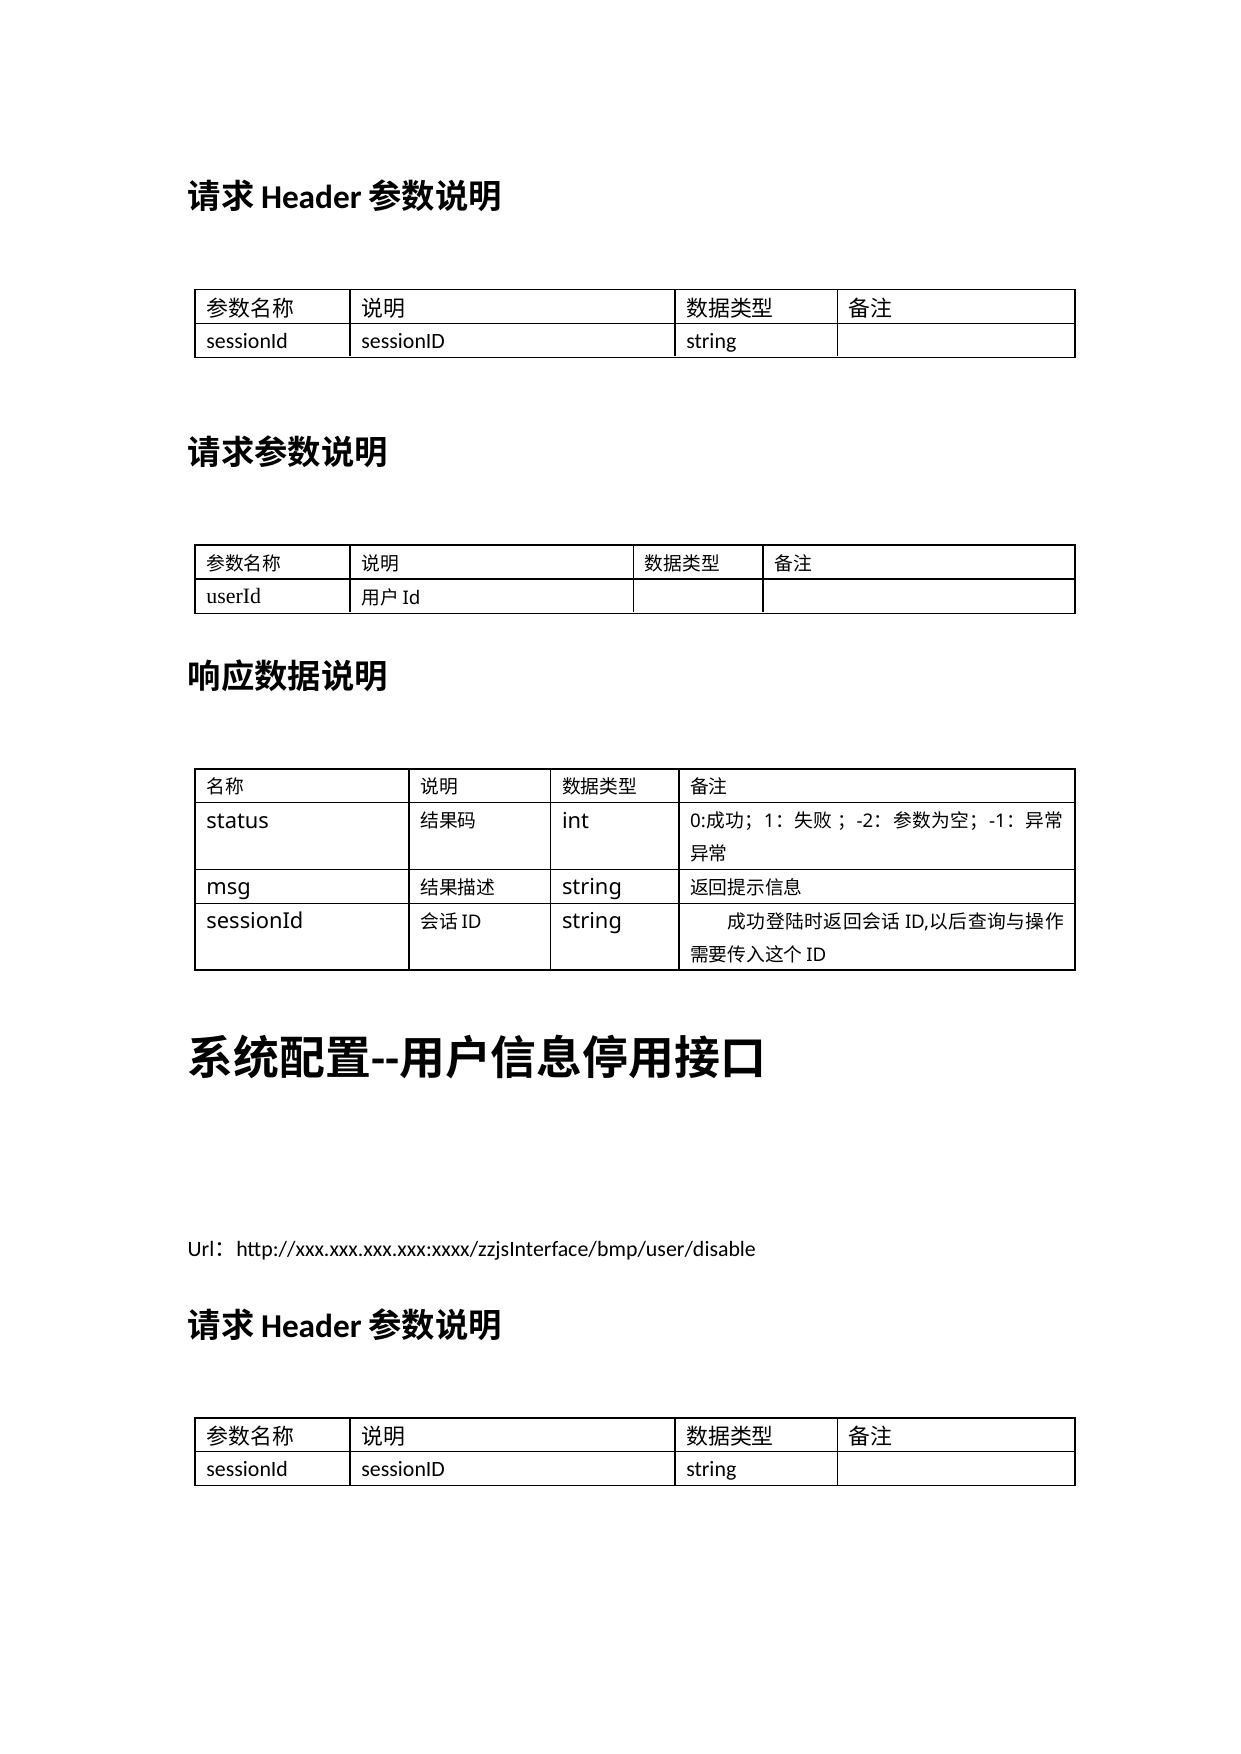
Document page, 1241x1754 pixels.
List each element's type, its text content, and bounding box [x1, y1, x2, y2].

table_header 备注 [680, 770, 1074, 802]
table_header 数据类型 [676, 290, 837, 323]
table_header 数据类型 [634, 546, 762, 578]
table_header 数据类型 [551, 770, 678, 802]
table_cell string [551, 904, 678, 969]
table_cell string [676, 1452, 837, 1485]
table_cell 返回提示信息 [680, 870, 1074, 902]
table_header 说明 [351, 290, 674, 323]
table_header 数据类型 [676, 1419, 837, 1451]
text Url：http://xxx.xxx.xxx.xxx:xxxx/zzjsInterface/bmp/user/disable [187, 1231, 1053, 1263]
table_cell 结果描述 [410, 870, 550, 902]
table_cell string [676, 324, 837, 356]
table_cell sessionId [196, 1452, 349, 1485]
table_cell sessionId [196, 324, 349, 356]
table_cell 用户Id [351, 580, 633, 612]
table_cell 成功登陆时返回会话ID,以后查询与操作需要传入这个ID [680, 904, 1074, 969]
table_header 参数名称 [196, 546, 349, 578]
table_header 备注 [764, 546, 1074, 578]
table_cell [764, 580, 1074, 612]
table_cell sessionID [351, 1452, 674, 1485]
subtitle 请求Header参数说明 [187, 162, 1053, 227]
table_cell sessionID [351, 324, 674, 356]
table_cell [634, 580, 762, 612]
subtitle 响应数据说明 [187, 641, 1053, 706]
table_cell msg [196, 870, 408, 902]
table_header 名称 [196, 770, 408, 802]
table_cell sessionId [196, 904, 408, 969]
table_cell int [551, 803, 678, 868]
table_cell [838, 324, 1074, 356]
table_cell userId [196, 580, 349, 612]
table_header 说明 [410, 770, 550, 802]
table_header 备注 [838, 1419, 1074, 1451]
table_header 说明 [351, 1419, 674, 1451]
subtitle 请求参数说明 [187, 417, 1053, 482]
table_cell [838, 1452, 1074, 1485]
subtitle 请求Header参数说明 [187, 1290, 1053, 1355]
table_header 参数名称 [196, 1419, 349, 1451]
subtitle 系统配置--用户信息停用接口 [187, 1006, 1053, 1103]
table_cell 0:成功；1：失败 ；-2：参数为空；-1：异常异常 [680, 803, 1074, 868]
table_cell 会话ID [410, 904, 550, 969]
table_cell 结果码 [410, 803, 550, 868]
table_cell string [551, 870, 678, 902]
table_header 说明 [351, 546, 633, 578]
table_header 参数名称 [196, 290, 349, 323]
table_header 备注 [838, 290, 1074, 323]
table_cell status [196, 803, 408, 868]
